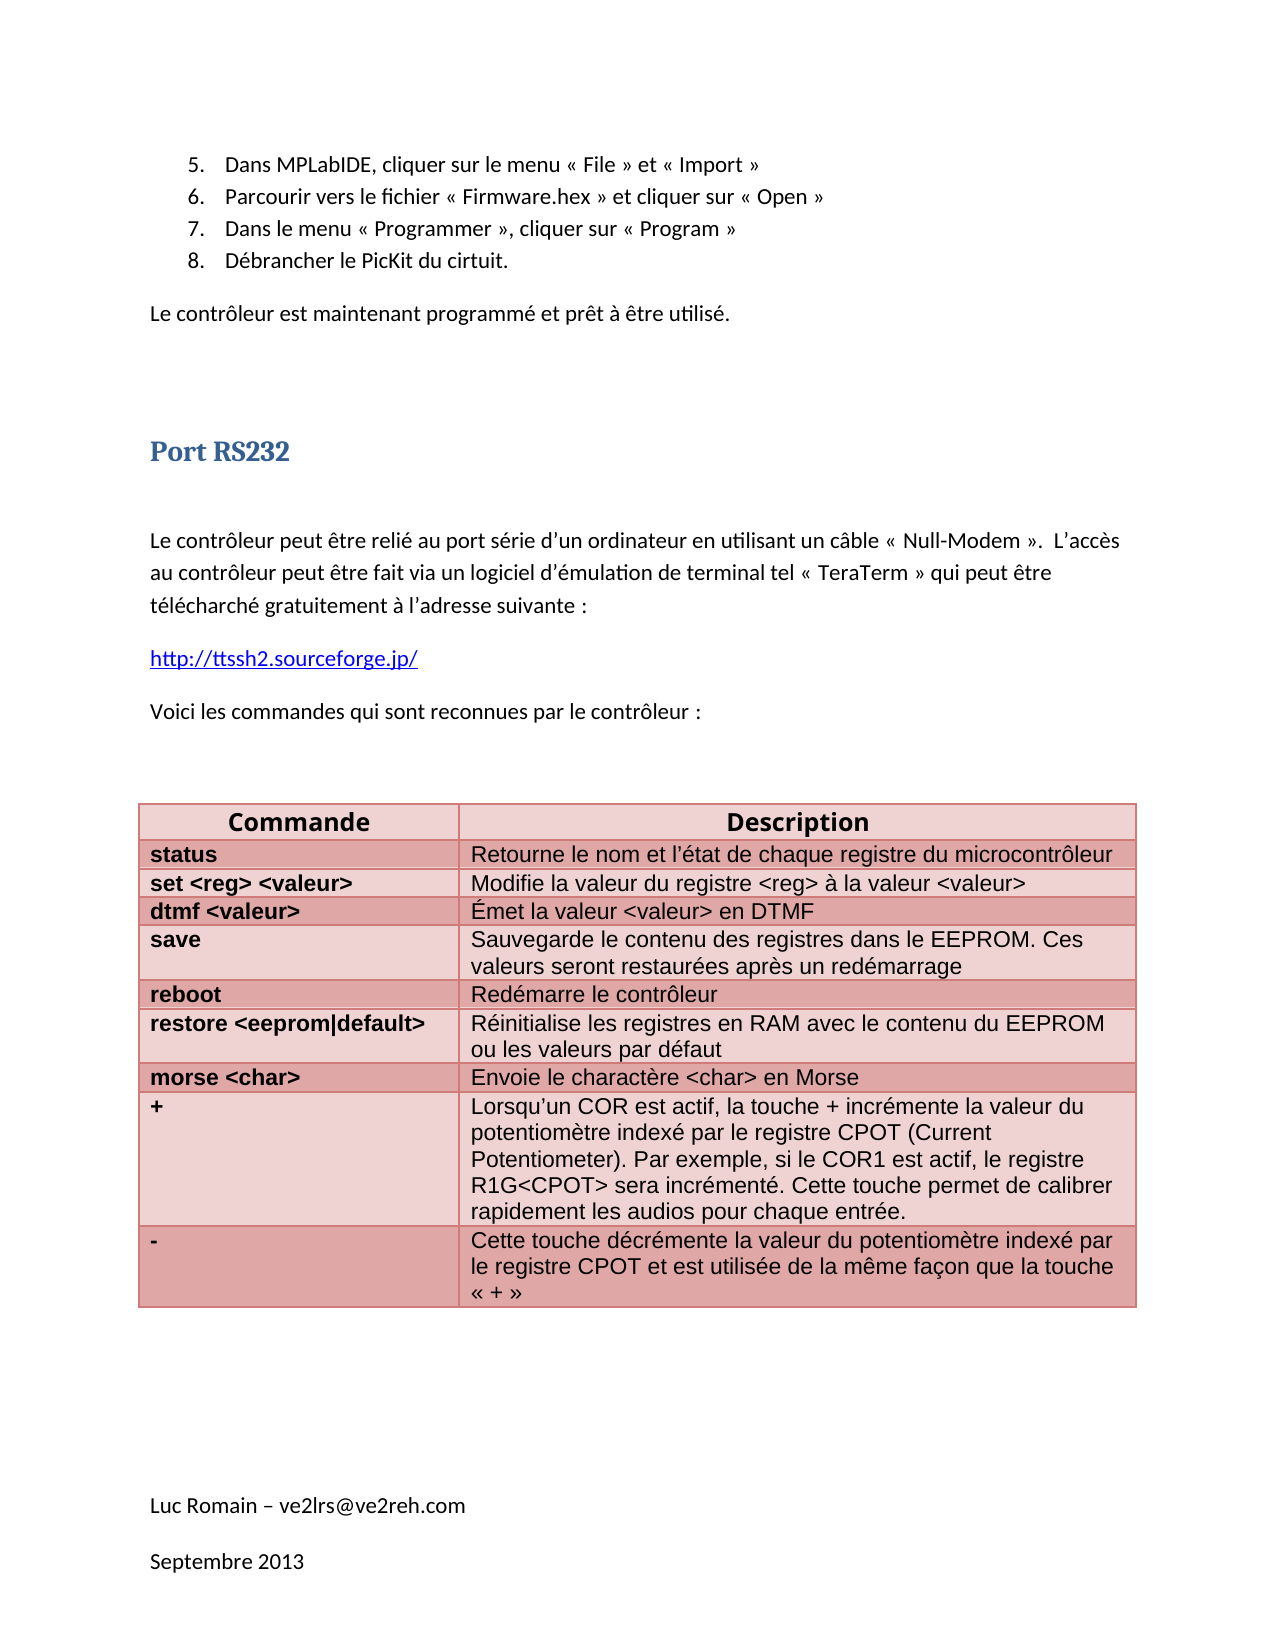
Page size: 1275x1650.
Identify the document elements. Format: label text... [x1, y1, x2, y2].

table_header Commande [140, 805, 458, 839]
table_cell Retourne le nom et l’état de chaque registre du microcontrôleur [460, 841, 1135, 867]
table_cell restore <eeprom|default> [140, 1010, 458, 1062]
table_cell save [140, 926, 458, 979]
table_cell status [140, 841, 458, 867]
table_cell Redémarre le contrôleur [460, 981, 1135, 1007]
table_header Description [460, 805, 1135, 839]
text http://ttssh2.sourceforge.jp/ [150, 644, 1125, 672]
list Parcourir vers le fichier « Firmware.hex » et cliquer sur « Open » [187, 182, 1125, 210]
table_cell morse <char> [140, 1064, 458, 1091]
list Débrancher le PicKit du cirtuit. [187, 247, 1125, 274]
table_cell Réinitialise les registres en RAM avec le contenu du EEPROM ou les valeurs par défaut [460, 1010, 1135, 1062]
list Dans MPLabIDE, cliquer sur le menu « File » et « Import » [187, 150, 1125, 178]
text Voici les commandes qui sont reconnues par le contrôleur : [150, 697, 1125, 725]
table_cell Émet la valeur <valeur> en DTMF [460, 898, 1135, 924]
table_cell Cette touche décrémente la valeur du potentiomètre indexé par le registre CPOT et est utilisée de la même façon que la touche « + » [460, 1227, 1135, 1306]
table_cell reboot [140, 981, 458, 1007]
text Le contrôleur est maintenant programmé et prêt à être utilisé. [150, 299, 1125, 328]
table_cell Lorsqu’un COR est actif, la touche + incrémente la valeur du potentiomètre indexé par le registre CPOT (Current Potentiometer). Par exemple, si le COR1 est actif, le registre R1G<CPOT> sera incrémenté. Cette touche permet de calibrer rapidement les audios pour chaque entrée. [460, 1093, 1135, 1224]
table_cell Envoie le charactère <char> en Morse [460, 1064, 1135, 1091]
table_cell set <reg> <valeur> [140, 870, 458, 896]
table_cell - [140, 1227, 458, 1306]
table_cell Modifie la valeur du registre <reg> à la valeur <valeur> [460, 870, 1135, 896]
list Dans le menu « Programmer », cliquer sur « Program » [187, 214, 1125, 242]
text Le contrôleur peut être relié au port série d’un ordinateur en utilisant un câble « Null-Modem ». L’accès au contrôleur peut être fait via un logiciel d’émulation de terminal tel « TeraTerm » qui peut être télécharché gratuitement à l’adresse suivante : [150, 526, 1125, 619]
table_cell dtmf <valeur> [140, 898, 458, 924]
subtitle Port RS232 [150, 435, 1125, 468]
table_cell + [140, 1093, 458, 1224]
table_cell Sauvegarde le contenu des registres dans le EEPROM. Ces valeurs seront restaurées après un redémarrage [460, 926, 1135, 979]
